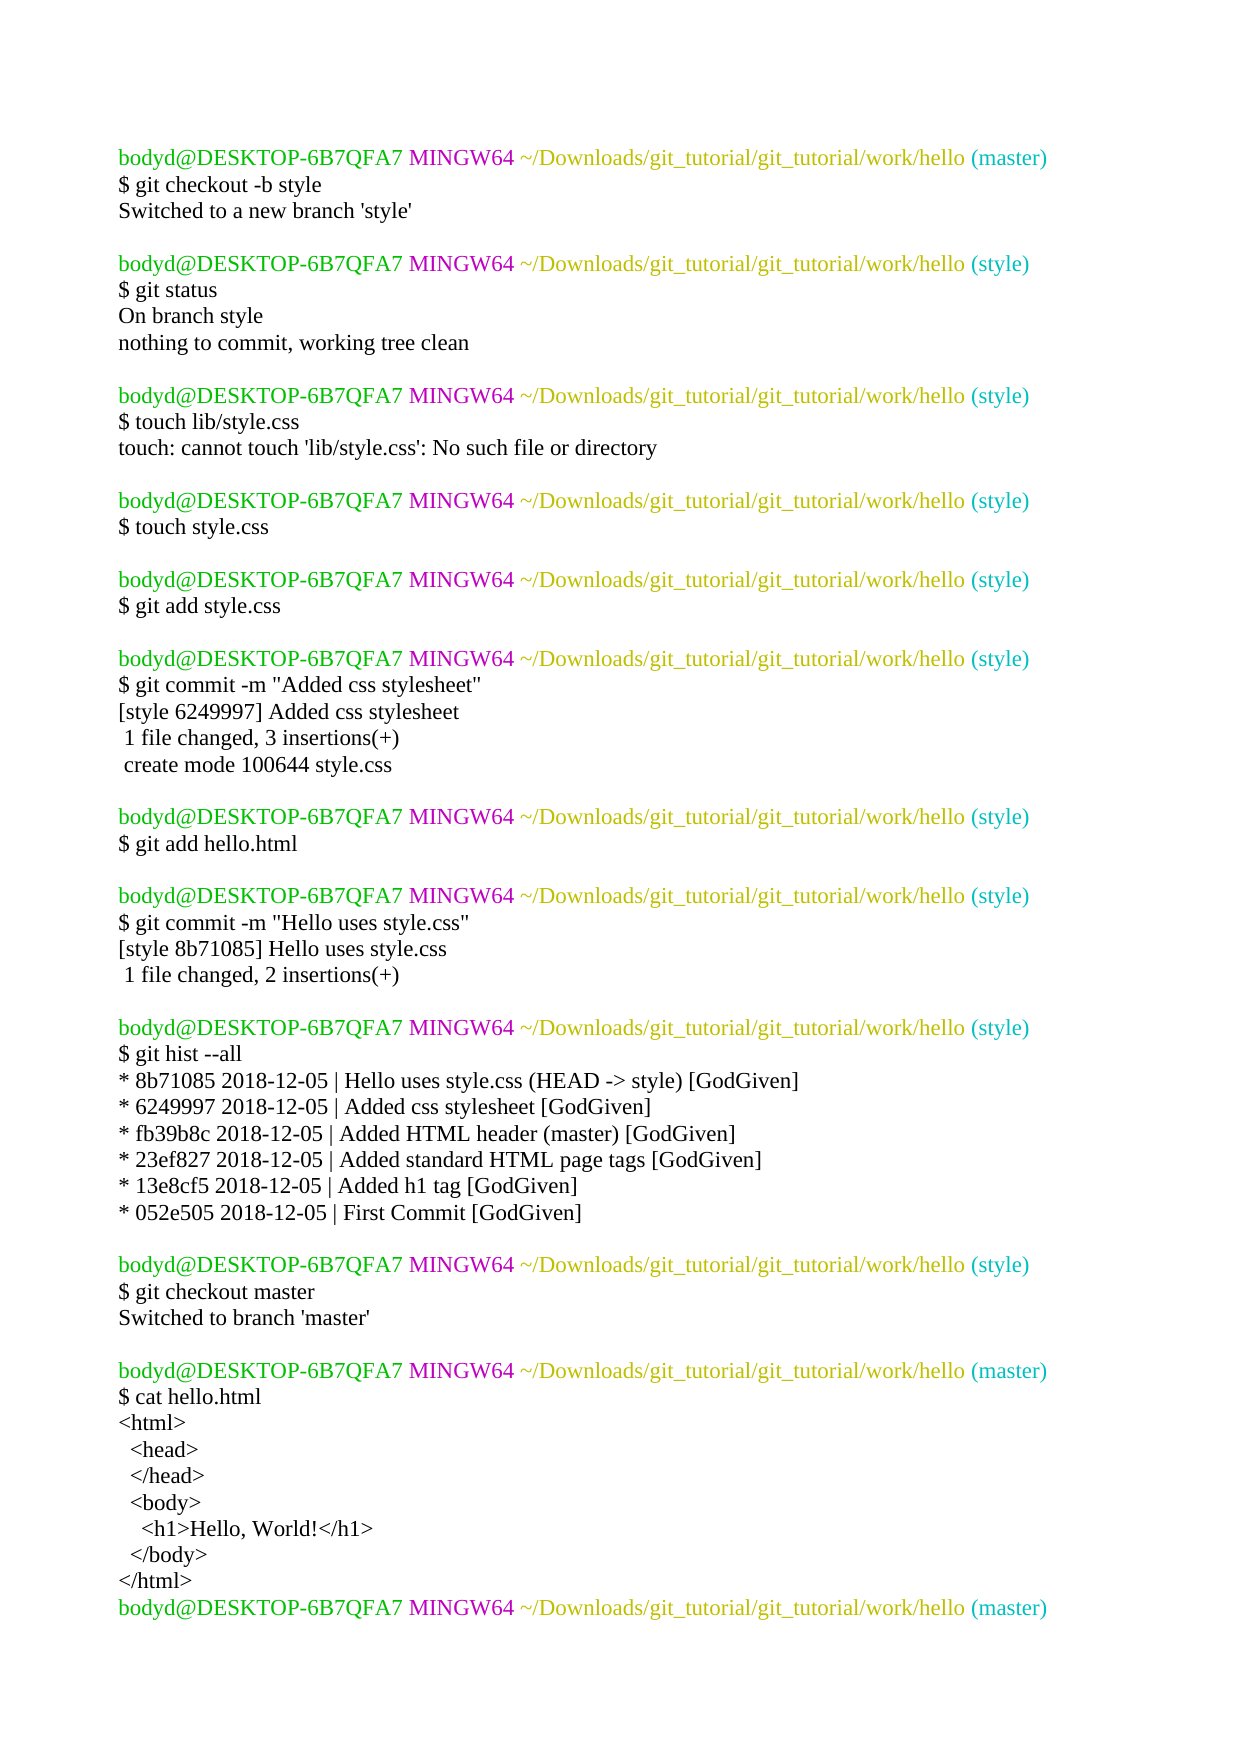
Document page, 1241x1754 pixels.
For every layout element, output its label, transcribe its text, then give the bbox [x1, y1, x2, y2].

text bodyd@DESKTOP-6B7QFA7 MINGW64 ~/Downloads/git_tutorial/git_tutorial/work/hello (master) [118, 118, 1122, 171]
text [style 6249997] Added css stylesheet [118, 698, 1122, 724]
text bodyd@DESKTOP-6B7QFA7 MINGW64 ~/Downloads/git_tutorial/git_tutorial/work/hello (style) [118, 566, 1122, 592]
text bodyd@DESKTOP-6B7QFA7 MINGW64 ~/Downloads/git_tutorial/git_tutorial/work/hello (style) [118, 487, 1122, 513]
text touch: cannot touch 'lib/style.css': No such file or directory [118, 434, 1122, 461]
text 1 file changed, 3 insertions(+) [118, 724, 1122, 751]
text $ git checkout master [118, 1278, 1122, 1304]
text bodyd@DESKTOP-6B7QFA7 MINGW64 ~/Downloads/git_tutorial/git_tutorial/work/hello (style) [118, 882, 1122, 909]
text Switched to a new branch 'style' [118, 197, 1122, 223]
text $ git add style.css [118, 592, 1122, 619]
text Switched to branch 'master' [118, 1304, 1122, 1330]
text $ cat hello.html [118, 1383, 1122, 1409]
text bodyd@DESKTOP-6B7QFA7 MINGW64 ~/Downloads/git_tutorial/git_tutorial/work/hello (style) [118, 645, 1122, 672]
text $ git commit -m "Hello uses style.css" [118, 909, 1122, 935]
text $ git status [118, 276, 1122, 303]
text <head> [118, 1436, 1122, 1462]
text <html> [118, 1409, 1122, 1436]
text bodyd@DESKTOP-6B7QFA7 MINGW64 ~/Downloads/git_tutorial/git_tutorial/work/hello (master) [118, 1594, 1122, 1620]
text * fb39b8c 2018-12-05 | Added HTML header (master) [GodGiven] [118, 1119, 1122, 1146]
text create mode 100644 style.css [118, 751, 1122, 777]
text * 23ef827 2018-12-05 | Added standard HTML page tags [GodGiven] [118, 1146, 1122, 1172]
text <h1>Hello, World!</h1> [118, 1515, 1122, 1541]
text $ git hist --all [118, 1041, 1122, 1067]
text </body> [118, 1541, 1122, 1568]
text bodyd@DESKTOP-6B7QFA7 MINGW64 ~/Downloads/git_tutorial/git_tutorial/work/hello (style) [118, 382, 1122, 408]
text * 052e505 2018-12-05 | First Commit [GodGiven] [118, 1199, 1122, 1225]
text * 8b71085 2018-12-05 | Hello uses style.css (HEAD -> style) [GodGiven] [118, 1067, 1122, 1093]
text bodyd@DESKTOP-6B7QFA7 MINGW64 ~/Downloads/git_tutorial/git_tutorial/work/hello (style) [118, 250, 1122, 276]
text bodyd@DESKTOP-6B7QFA7 MINGW64 ~/Downloads/git_tutorial/git_tutorial/work/hello (style) [118, 1014, 1122, 1041]
text $ touch lib/style.css [118, 408, 1122, 434]
text bodyd@DESKTOP-6B7QFA7 MINGW64 ~/Downloads/git_tutorial/git_tutorial/work/hello (style) [118, 1251, 1122, 1278]
text bodyd@DESKTOP-6B7QFA7 MINGW64 ~/Downloads/git_tutorial/git_tutorial/work/hello (master) [118, 1357, 1122, 1383]
text $ touch style.css [118, 513, 1122, 540]
text bodyd@DESKTOP-6B7QFA7 MINGW64 ~/Downloads/git_tutorial/git_tutorial/work/hello (style) [118, 803, 1122, 830]
text $ git checkout -b style [118, 171, 1122, 197]
text </head> [118, 1462, 1122, 1488]
text 1 file changed, 2 insertions(+) [118, 961, 1122, 988]
text * 13e8cf5 2018-12-05 | Added h1 tag [GodGiven] [118, 1172, 1122, 1199]
text On branch style [118, 303, 1122, 329]
text </html> [118, 1568, 1122, 1594]
text <body> [118, 1488, 1122, 1515]
text $ git commit -m "Added css stylesheet" [118, 672, 1122, 698]
text $ git add hello.html [118, 830, 1122, 856]
text * 6249997 2018-12-05 | Added css stylesheet [GodGiven] [118, 1093, 1122, 1119]
text nothing to commit, working tree clean [118, 329, 1122, 355]
text [style 8b71085] Hello uses style.css [118, 935, 1122, 961]
